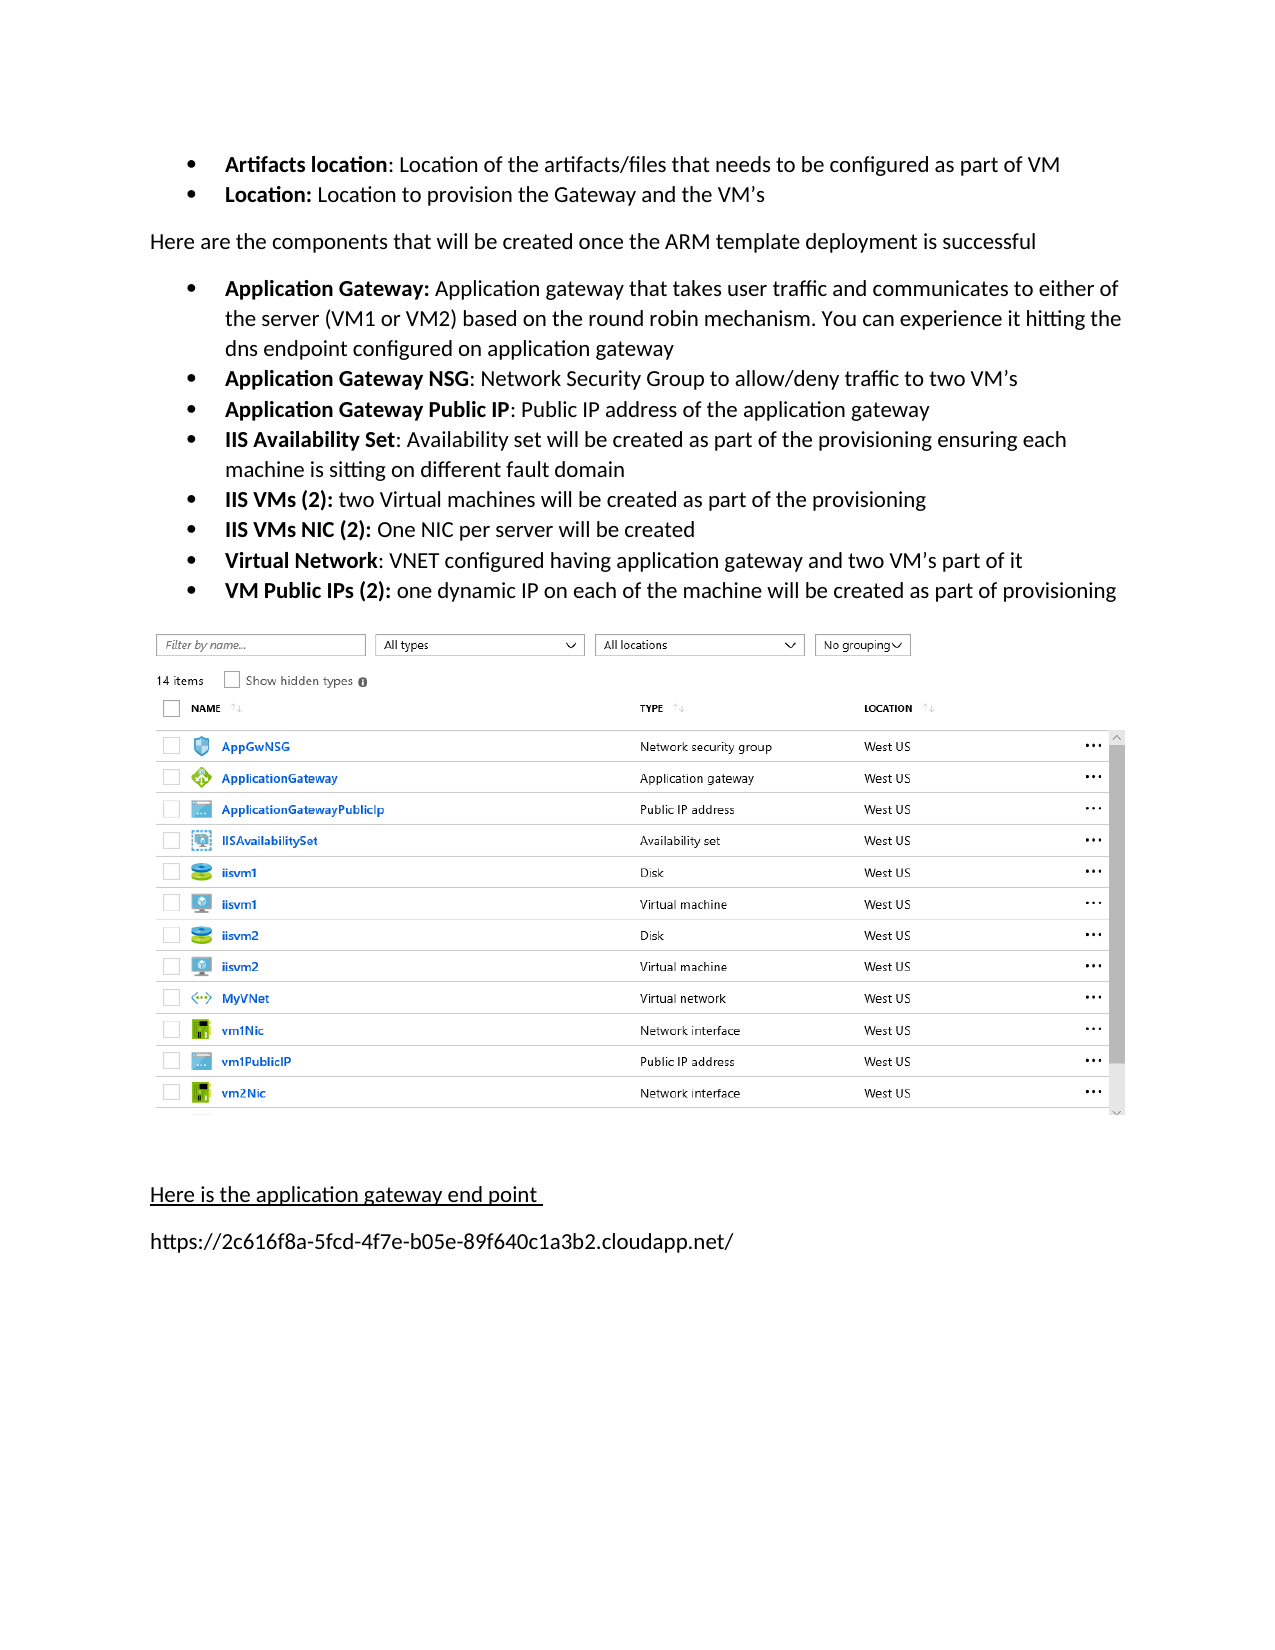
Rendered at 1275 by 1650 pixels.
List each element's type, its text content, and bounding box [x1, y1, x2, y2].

list Application Gateway: Application gateway that takes user traffic and communicates to either of the server (VM1 or VM2) based on the round robin mechanism. You can experience it hitting the dns endpoint configured on application gateway [187, 274, 1125, 362]
picture [150, 622, 1125, 1115]
text Here are the components that will be created once the ARM template deployment is successful [150, 227, 1125, 255]
list IIS VMs NIC (2): One NIC per server will be created [187, 516, 1125, 544]
list Location: Location to provision the Gateway and the VM’s [187, 180, 1125, 208]
list Application Gateway Public IP: Public IP address of the application gateway [187, 395, 1125, 423]
list VM Public IPs (2): one dynamic IP on each of the machine will be created as part of provisioning [187, 576, 1125, 604]
list Application Gateway NSG: Network Security Group to allow/deny traffic to two VM’s [187, 364, 1125, 393]
text Here is the application gateway end point [150, 1180, 1125, 1208]
list IIS VMs (2): two Virtual machines will be created as part of the provisioning [187, 485, 1125, 513]
list Artifacts location: Location of the artifacts/files that needs to be configured as part of VM [187, 150, 1125, 178]
text https://2c616f8a-5fcd-4f7e-b05e-89f640c1a3b2.cloudapp.net/ [150, 1227, 1125, 1285]
list Virtual Network: VNET configured having application gateway and two VM’s part of it [187, 546, 1125, 574]
list IIS Availability Set: Availability set will be created as part of the provisioning ensuring each machine is sitting on different fault domain [187, 425, 1125, 483]
